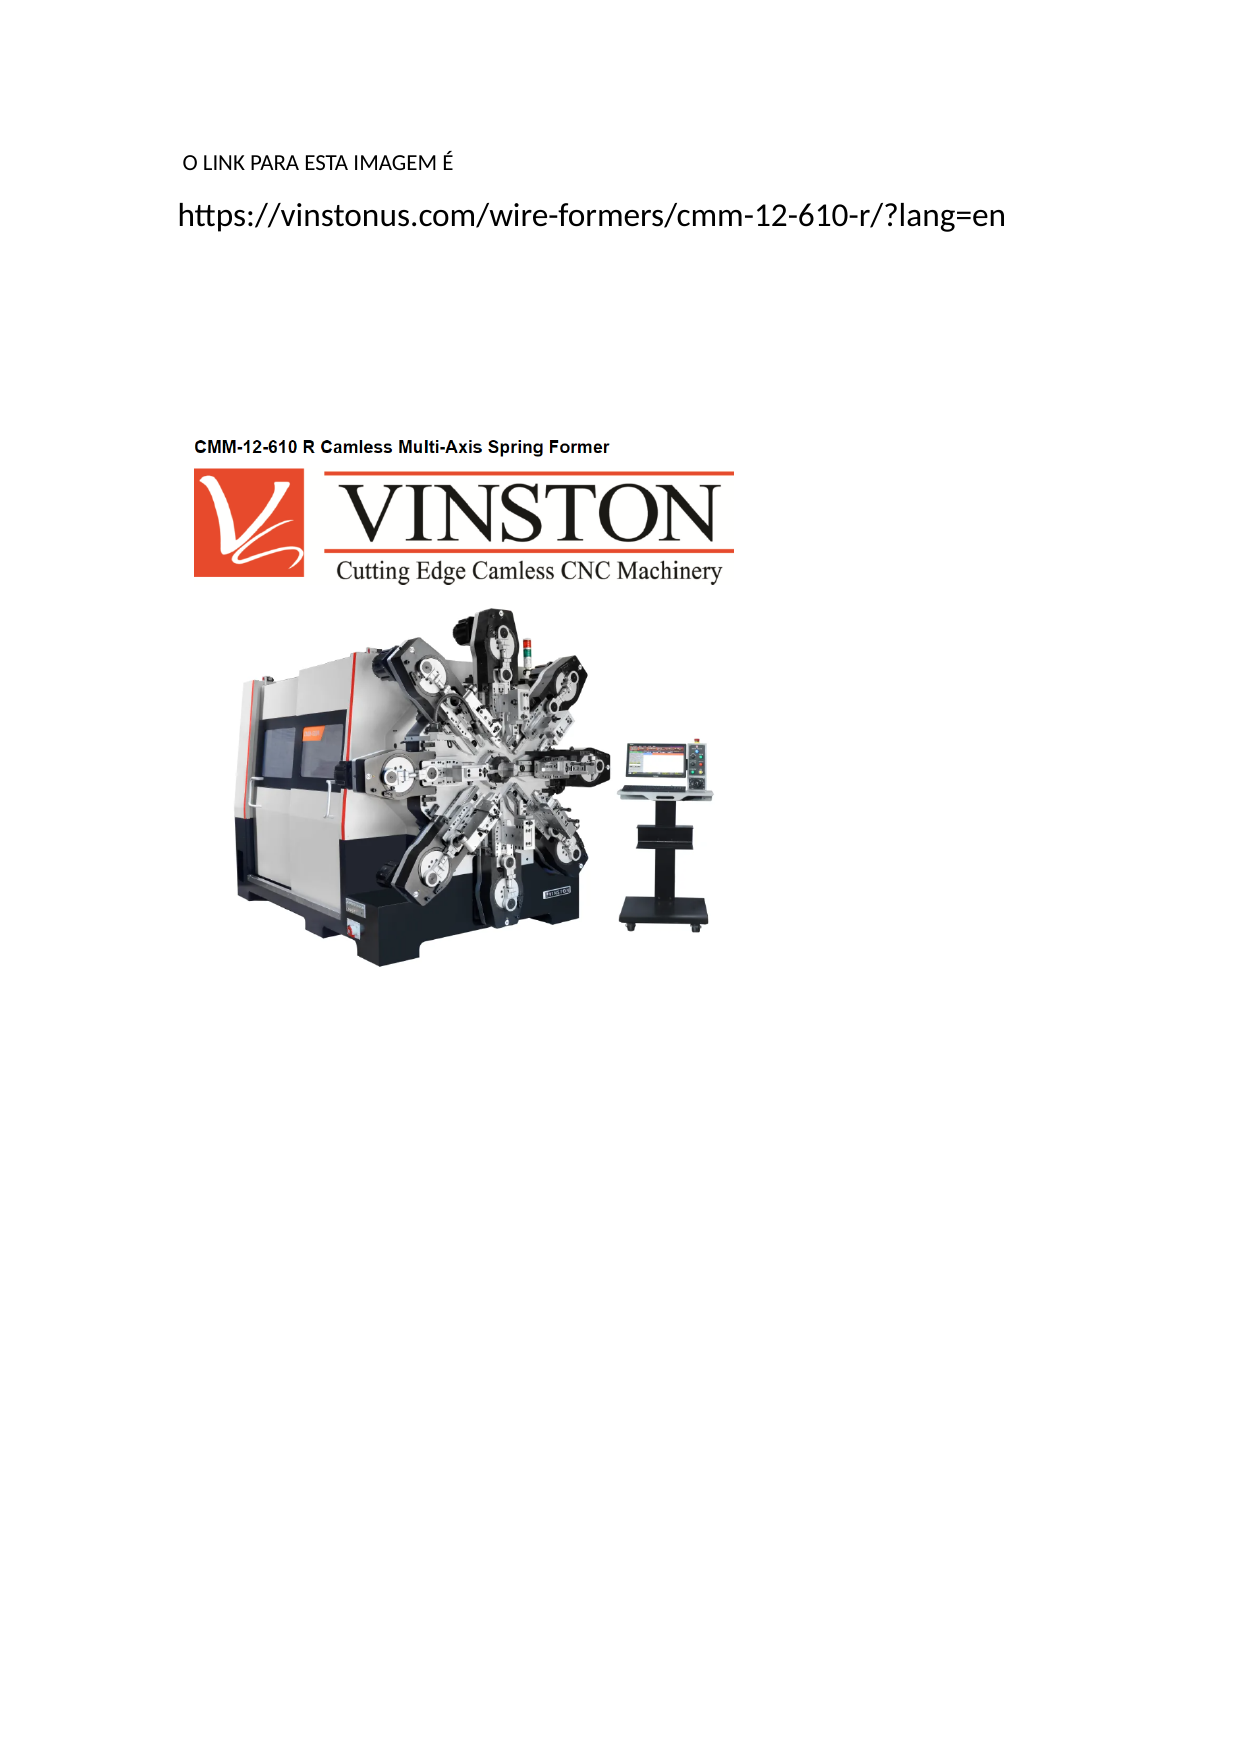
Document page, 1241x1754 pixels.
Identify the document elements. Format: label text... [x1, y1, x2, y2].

text https://vinstonus.com/wire-formers/cmm-12-610-r/?lang=en [177, 194, 1063, 235]
text O LINK PARA ESTA IMAGEM É [177, 148, 1063, 176]
picture [177, 426, 758, 980]
